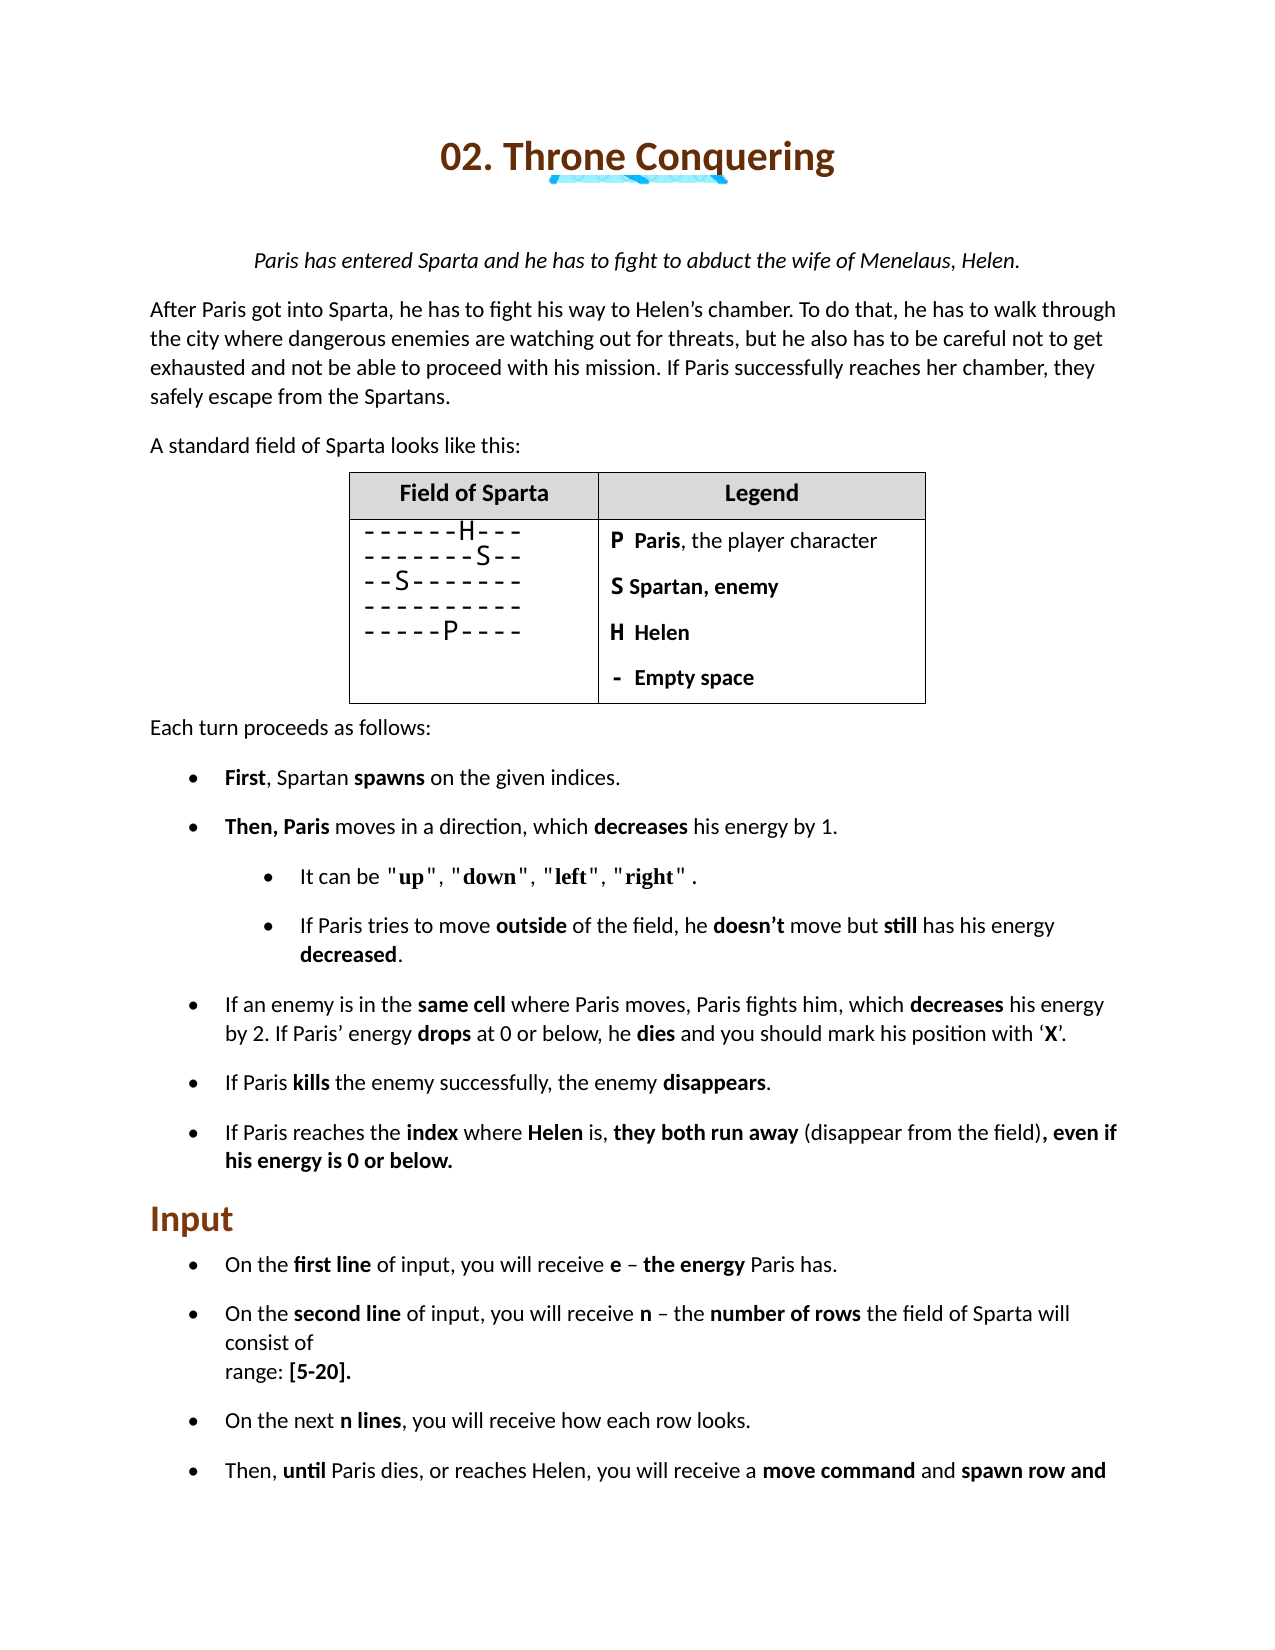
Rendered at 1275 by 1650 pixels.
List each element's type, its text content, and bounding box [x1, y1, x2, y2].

table_header Field of Sparta [350, 473, 598, 519]
text Paris has entered Sparta and he has to fight to abduct the wife of Menelaus, Helen. [150, 245, 1125, 274]
text 02. Throne Conquering [722, 150, 820, 175]
list Then, Paris moves in a direction, which decreases his energy by 1. [187, 812, 1125, 841]
list On the next n lines, you will receive how each row looks. [187, 1406, 1125, 1435]
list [187, 1456, 1125, 1484]
text After Paris got into Sparta, he has to fight his way to Helen’s chamber. To do that, he has to walk through the city where dangerous enemies are watching out for threats, but he also has to be careful not to get exhausted and not be able to proceed with his mission. If Paris successfully reaches her chamber, they safely escape from the Spartans. [150, 295, 1125, 410]
list It can be "up", "down", "left", "right". [262, 861, 1125, 890]
table_header Legend [599, 473, 925, 519]
list If Paris kills the enemy successfully, the enemy disappears. [187, 1068, 1125, 1096]
text Each turn proceeds as follows: [150, 713, 1125, 741]
table_cell ------H--- -------S-- --S------- ---------- -----P---- [350, 520, 598, 703]
list First, Spartan spawns on the given indices. [187, 762, 1125, 791]
text 02. Throne Conquering [822, 150, 1125, 175]
text A standard field of Sparta looks like this: [150, 431, 1125, 459]
text 02. Throne Conquering [150, 150, 717, 175]
list If an enemy is in the same cell where Paris moves, Paris fights him, which decreases his energy by 2. If Paris’ energy drops at 0 or below, he dies and you should mark his position with ‘X’. [187, 989, 1125, 1047]
text Input [150, 1208, 1125, 1237]
table_cell P Paris, the player character S Spartan, enemy H Helen - Empty space [599, 520, 925, 703]
list On the second line of input, you will receive n – the number of rows the field of Sparta will consist of range: [5-20]. [187, 1299, 1125, 1385]
list If Paris tries to move outside of the field, he doesn’t move but still has his energy decreased. [262, 911, 1125, 968]
list If Paris reaches the index where Helen is, they both run away (disappear from the field), even if his energy is 0 or below. [187, 1117, 1125, 1175]
list On the first line of input, you will receive e – the energy Paris has. [187, 1249, 1125, 1278]
